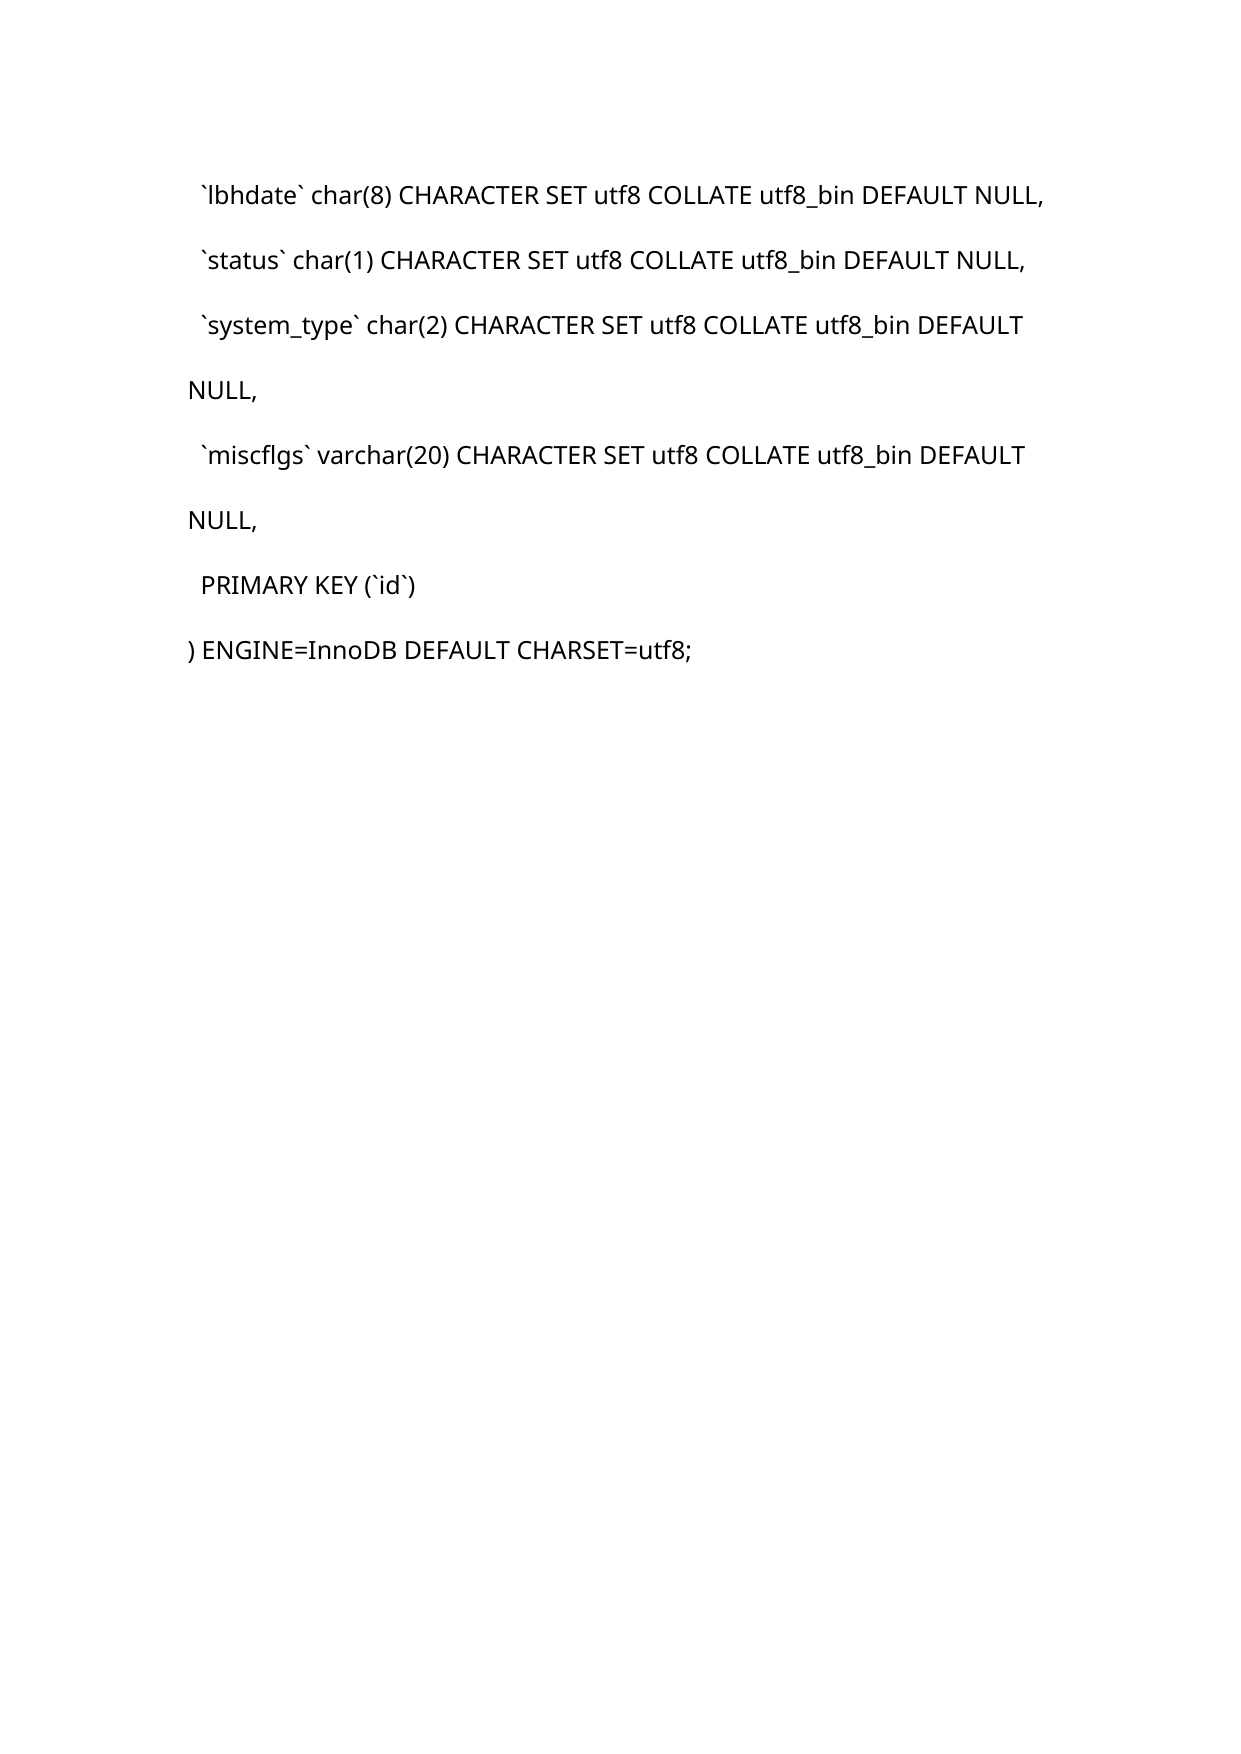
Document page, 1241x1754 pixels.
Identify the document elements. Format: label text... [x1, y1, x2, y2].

text PRIMARY KEY (`id`) [187, 552, 1053, 617]
text `system_type` char(2) CHARACTER SET utf8 COLLATE utf8_bin DEFAULT NULL, [187, 292, 1053, 422]
text `miscflgs` varchar(20) CHARACTER SET utf8 COLLATE utf8_bin DEFAULT NULL, [187, 422, 1053, 552]
text `lbhdate` char(8) CHARACTER SET utf8 COLLATE utf8_bin DEFAULT NULL, [187, 162, 1053, 227]
text `status` char(1) CHARACTER SET utf8 COLLATE utf8_bin DEFAULT NULL, [187, 227, 1053, 292]
text ) ENGINE=InnoDB DEFAULT CHARSET=utf8; [187, 617, 1053, 682]
